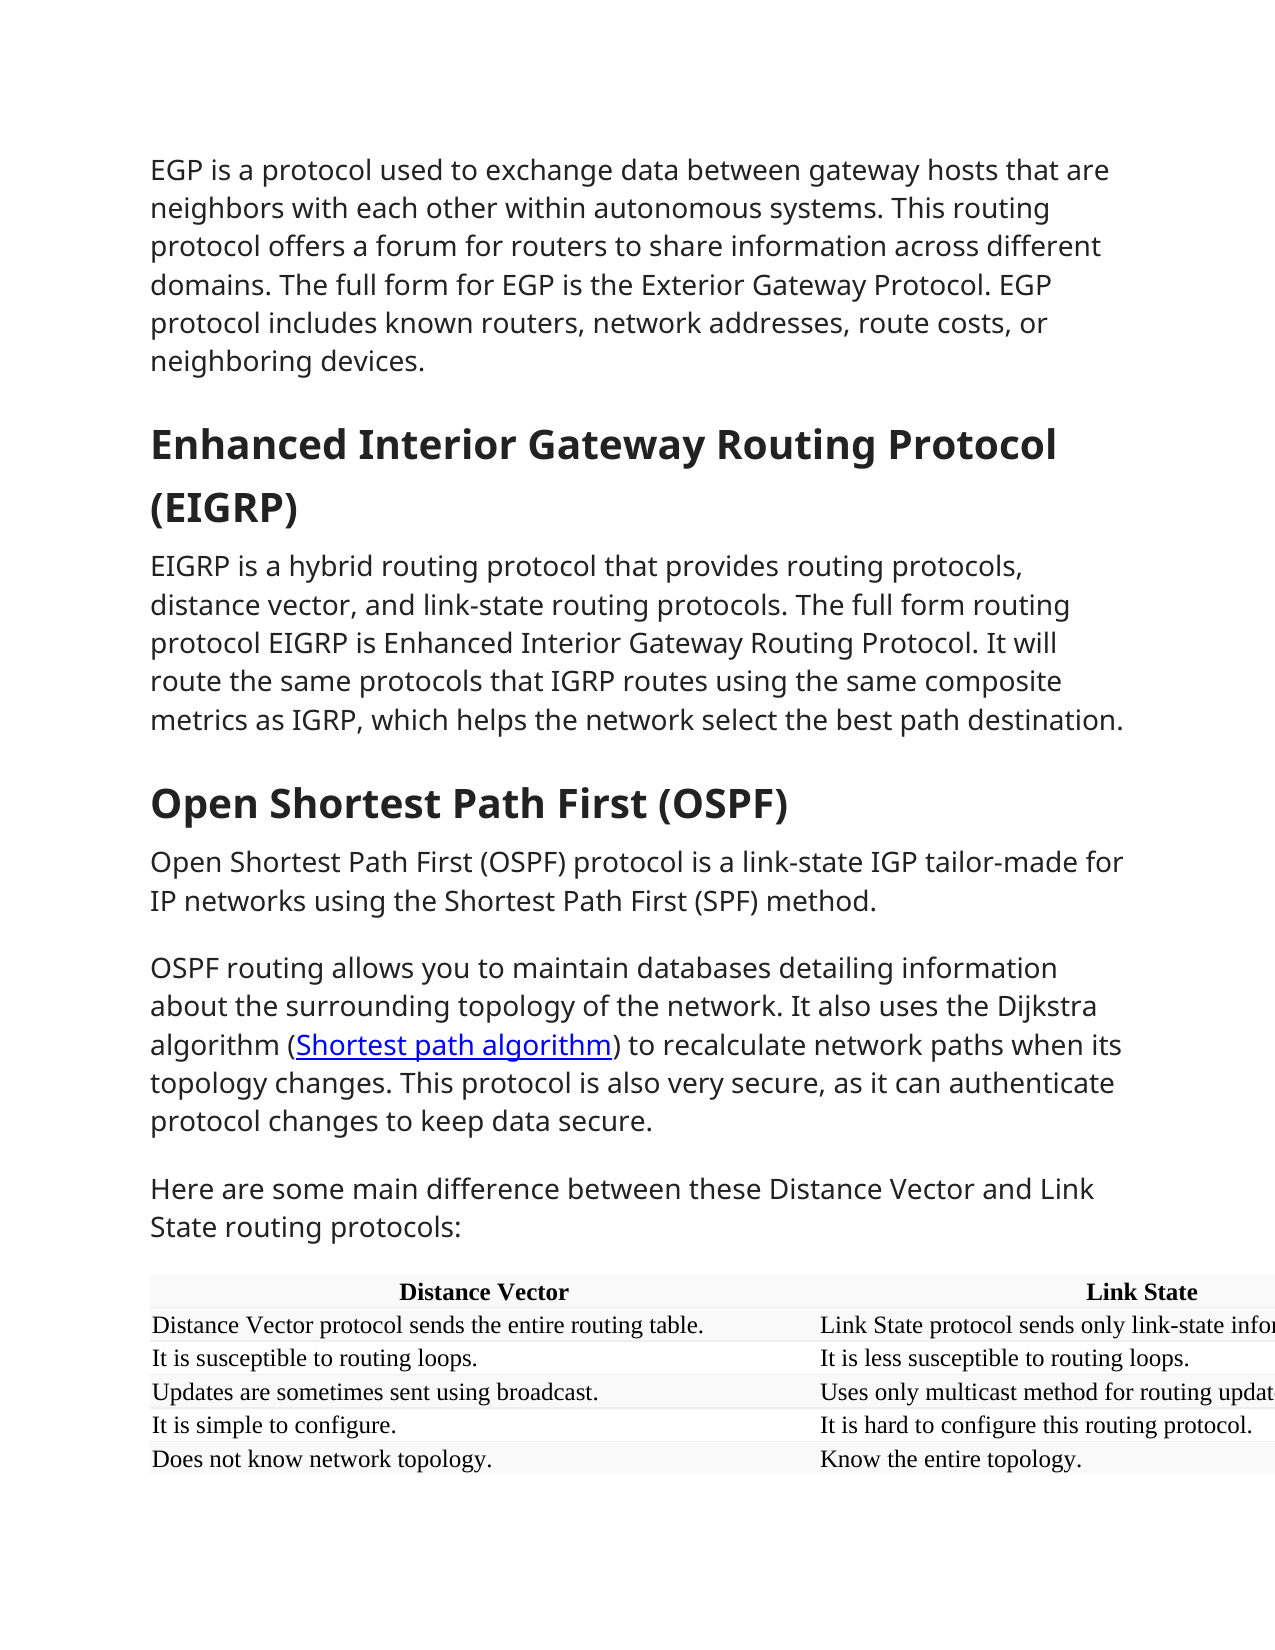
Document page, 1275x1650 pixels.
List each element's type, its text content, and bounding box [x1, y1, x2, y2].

table_cell Uses only multicast method for routing updates. [818, 1375, 1275, 1407]
table_cell It is less susceptible to routing loops. [818, 1342, 1275, 1374]
table_cell It is simple to configure. [150, 1409, 818, 1441]
table_cell Distance Vector protocol sends the entire routing table. [150, 1308, 818, 1340]
table_header Distance Vector [150, 1275, 818, 1307]
text Open Shortest Path First (OSPF) protocol is a link-state IGP tailor-made for IP networks using the Shortest Path First (SPF) method. [150, 842, 1125, 919]
table_cell Know the entire topology. [818, 1442, 1275, 1474]
text Open Shortest Path First (OSPF) [150, 767, 1125, 830]
text Here are some main difference between these Distance Vector and Link State routing protocols: [150, 1169, 1125, 1246]
table_header Link State [818, 1275, 1275, 1307]
table_cell It is hard to configure this routing protocol. [818, 1409, 1275, 1441]
text OSPF routing allows you to maintain databases detailing information about the surrounding topology of the network. It also uses the Dijkstra algorithm (Shortest path algorithm) to recalculate network paths when its topology changes. This protocol is also very secure, as it can authenticate protocol changes to keep data secure. [150, 948, 1125, 1140]
table_cell It is susceptible to routing loops. [150, 1342, 818, 1374]
table_cell Updates are sometimes sent using broadcast. [150, 1375, 818, 1407]
text EIGRP is a hybrid routing protocol that provides routing protocols, distance vector, and link-state routing protocols. The full form routing protocol EIGRP is Enhanced Interior Gateway Routing Protocol. It will route the same protocols that IGRP routes using the same composite metrics as IGRP, which helps the network select the best path destination. [150, 547, 1125, 738]
table_cell Link State protocol sends only link-state information. [818, 1308, 1275, 1340]
table_cell Does not know network topology. [150, 1442, 818, 1474]
text Enhanced Interior Gateway Routing Protocol (EIGRP) [150, 409, 1125, 534]
text EGP is a protocol used to exchange data between gateway hosts that are neighbors with each other within autonomous systems. This routing protocol offers a forum for routers to share information across different domains. The full form for EGP is the Exterior Gateway Protocol. EGP protocol includes known routers, network addresses, route costs, or neighboring devices. [150, 150, 1125, 380]
